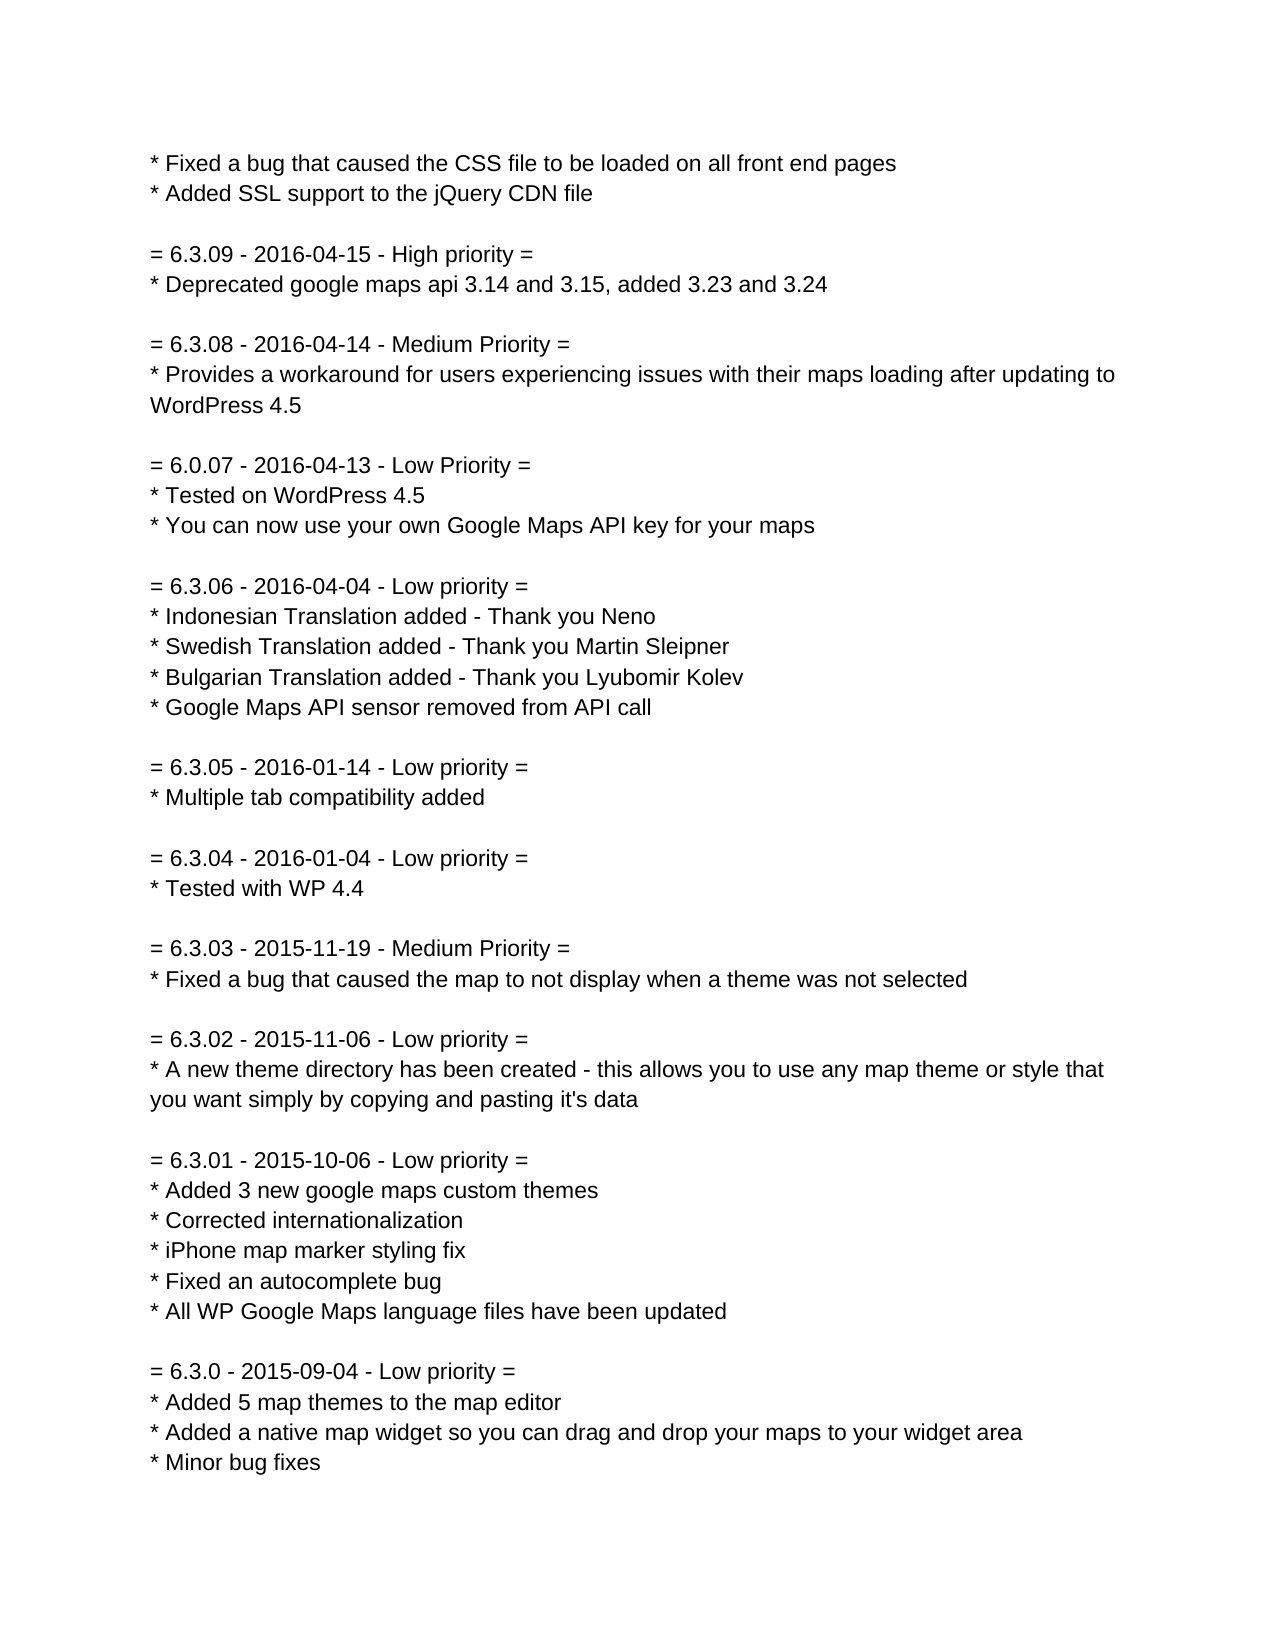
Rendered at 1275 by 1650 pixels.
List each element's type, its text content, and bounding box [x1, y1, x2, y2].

text * Bulgarian Translation added - Thank you Lyubomir Kolev [150, 663, 1125, 690]
text * Swedish Translation added - Thank you Martin Sleipner [150, 633, 1125, 660]
text * Fixed a bug that caused the map to not display when a theme was not selected [150, 966, 1125, 992]
text * Fixed a bug that caused the CSS file to be loaded on all front end pages [150, 150, 1125, 176]
text * Minor bug fixes [150, 1449, 1125, 1475]
text * Added a native map widget so you can drag and drop your maps to your widget area [150, 1419, 1125, 1445]
text * A new theme directory has been created - this allows you to use any map theme or style that you want simply by copying and pasting it's data [150, 1056, 1125, 1113]
text = 6.3.04 - 2016-01-04 - Low priority = [150, 845, 1125, 871]
text * Corrected internationalization [150, 1207, 1125, 1234]
text = 6.3.01 - 2015-10-06 - Low priority = [150, 1147, 1125, 1173]
text * Added 3 new google maps custom themes [150, 1177, 1125, 1203]
text = 6.3.02 - 2015-11-06 - Low priority = [150, 1026, 1125, 1052]
text * All WP Google Maps language files have been updated [150, 1298, 1125, 1324]
text * Fixed an autocomplete bug [150, 1268, 1125, 1294]
text = 6.3.06 - 2016-04-04 - Low priority = [150, 573, 1125, 599]
text * Google Maps API sensor removed from API call [150, 694, 1125, 720]
text * You can now use your own Google Maps API key for your maps [150, 512, 1125, 539]
text = 6.3.09 - 2016-04-15 - High priority = [150, 241, 1125, 267]
text = 6.3.08 - 2016-04-14 - Medium Priority = [150, 331, 1125, 358]
text * Deprecated google maps api 3.14 and 3.15, added 3.23 and 3.24 [150, 271, 1125, 297]
text * Added 5 map themes to the map editor [150, 1388, 1125, 1415]
text = 6.0.07 - 2016-04-13 - Low Priority = [150, 452, 1125, 478]
text * Indonesian Translation added - Thank you Neno [150, 603, 1125, 629]
text * Tested on WordPress 4.5 [150, 482, 1125, 509]
text = 6.3.03 - 2015-11-19 - Medium Priority = [150, 935, 1125, 962]
text = 6.3.05 - 2016-01-14 - Low priority = [150, 754, 1125, 781]
text * iPhone map marker styling fix [150, 1237, 1125, 1264]
text * Added SSL support to the jQuery CDN file [150, 180, 1125, 207]
text * Tested with WP 4.4 [150, 875, 1125, 901]
text * Provides a workaround for users experiencing issues with their maps loading after updating to WordPress 4.5 [150, 361, 1125, 418]
text = 6.3.0 - 2015-09-04 - Low priority = [150, 1358, 1125, 1385]
text * Multiple tab compatibility added [150, 784, 1125, 811]
